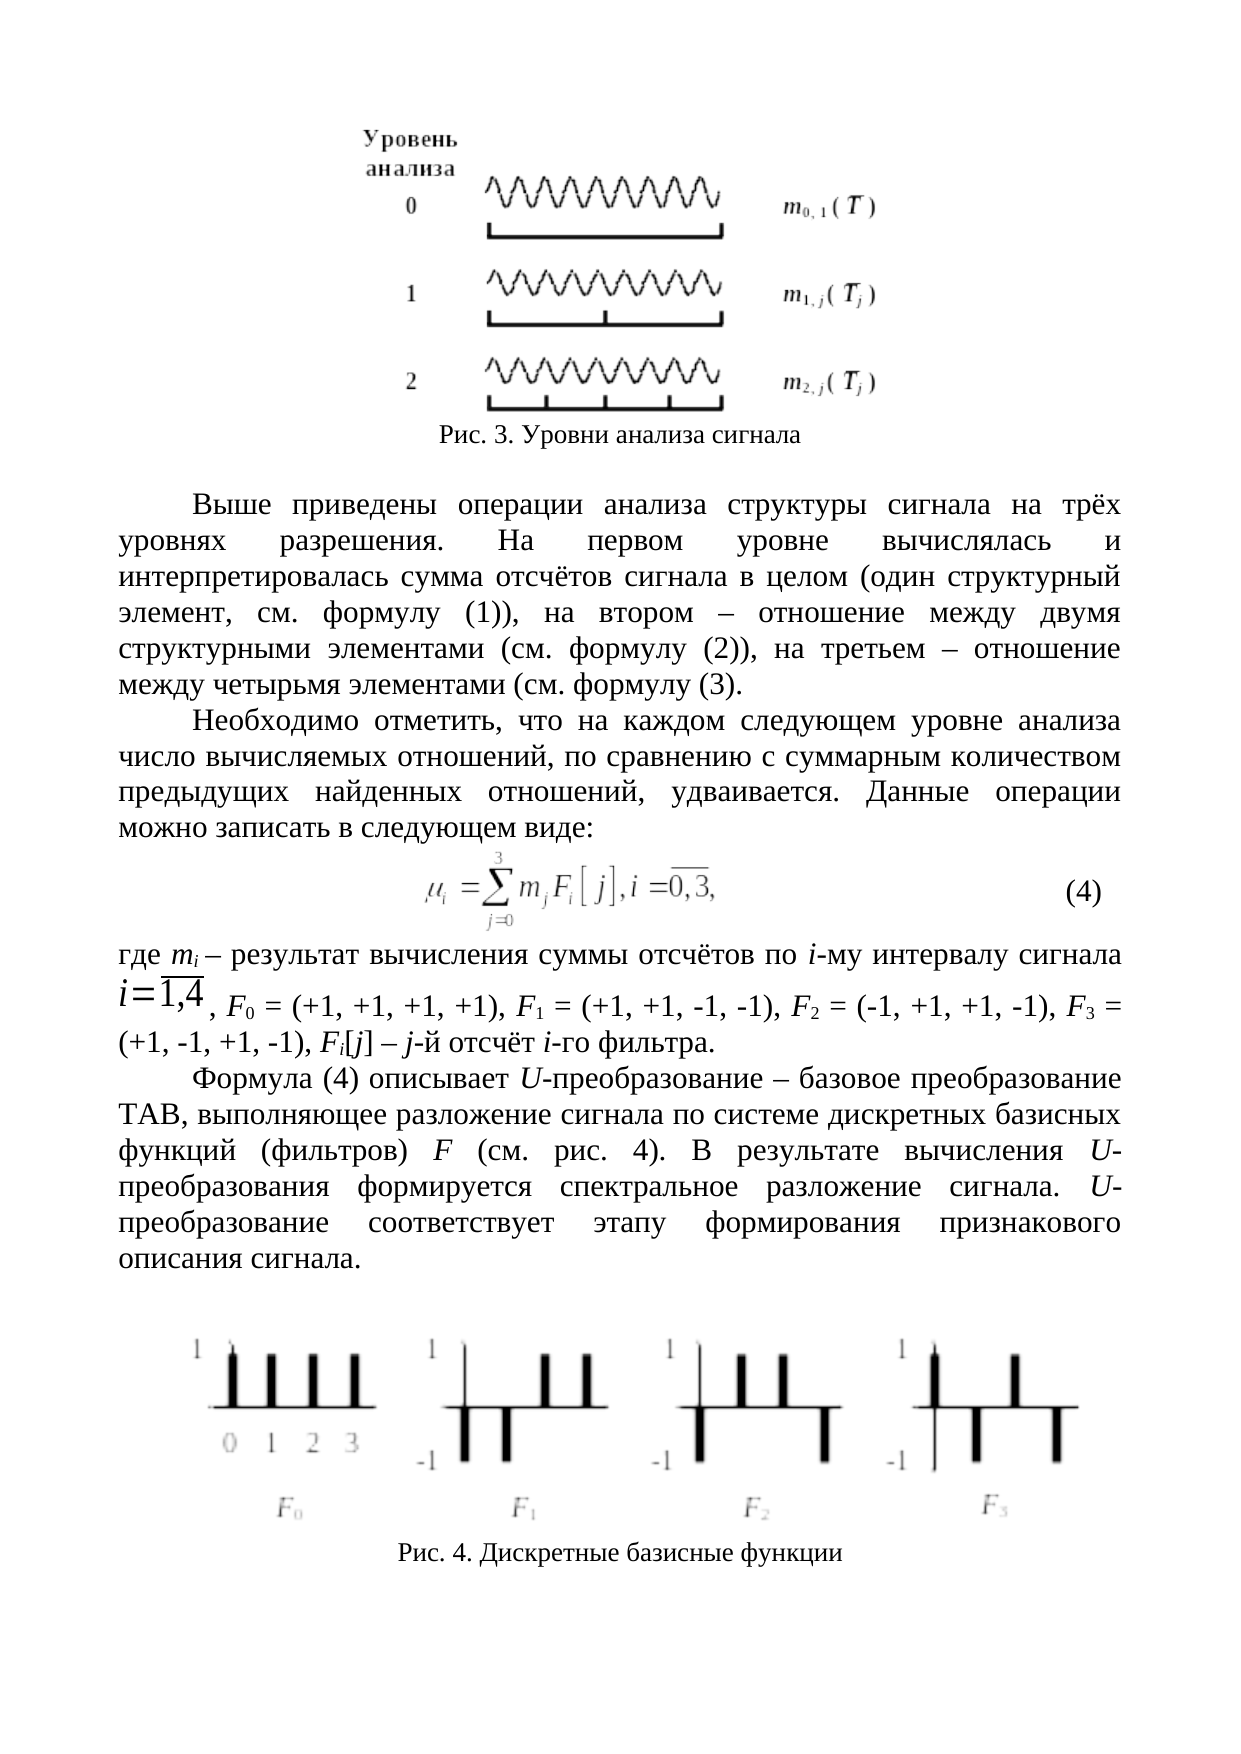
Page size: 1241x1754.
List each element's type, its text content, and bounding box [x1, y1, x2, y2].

table_header (4) [1034, 845, 1133, 935]
text где mi – результат вычисления суммы отсчётов по i-му интервалу сигнала , F0 = (+1, +1, +1, +1), F1 = (+1, +1, -1, -1), F2 = (-1, +1, +1, -1), F3 = (+1, -1, +1, -1), Fi[j] – j-й отсчёт i-го фильтра. [118, 935, 1122, 1059]
text Необходимо отметить, что на каждом следующем уровне анализа число вычисляемых отношений, по сравнению с суммарным количеством предыдущих найденных отношений, удваивается. Данные операции можно записать в следующем виде: [118, 701, 1122, 844]
table_header [107, 1311, 1133, 1536]
table_cell Рис. 3. Уровни анализа сигнала [107, 418, 1133, 449]
table_header [107, 118, 1133, 418]
text Выше приведены операции анализа структуры сигнала на трёх уровнях разрешения. На первом уровне вычислялась и интерпретировалась сумма отсчётов сигнала в целом (один структурный элемент, см. формулу (1)), на втором – отношение между двумя структурными элементами (см. формулу (2)), на третьем – отношение между четырьмя элементами (см. формулу (3). [118, 485, 1122, 701]
text Формула (4) описывает U-преобразование – базовое преобразование ТАВ, выполняющее разложение сигнала по системе дискретных базисных функций (фильтров) F (см. рис. 4). В результате вычисления U-преобразования формируется спектральное разложение сигнала. U-преобразование соответствует этапу формирования признакового описания сигнала. [118, 1059, 1122, 1275]
table_header [107, 845, 1034, 935]
table_cell Рис. 4. Дискретные базисные функции [107, 1536, 1133, 1567]
